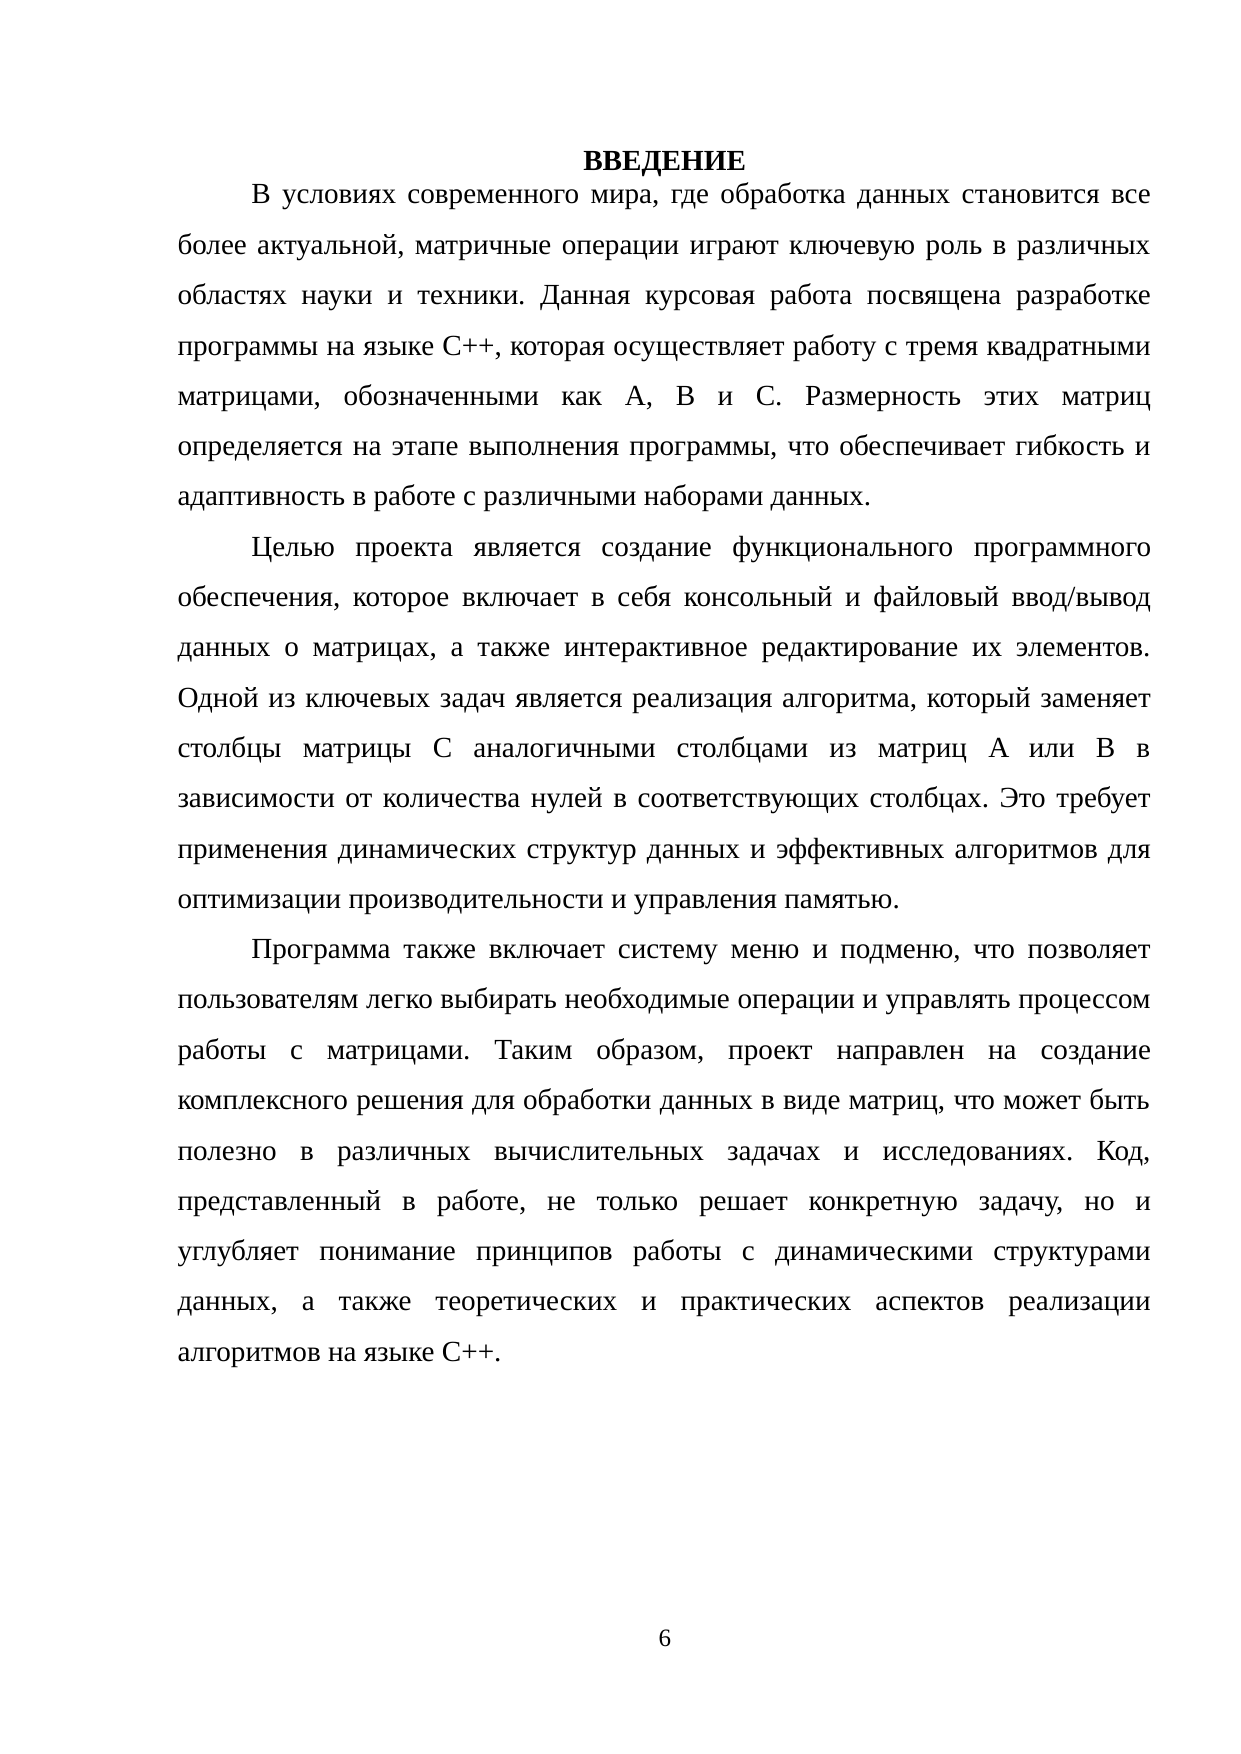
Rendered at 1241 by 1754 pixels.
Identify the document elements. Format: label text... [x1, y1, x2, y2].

text Целью проекта является создание функционального программного обеспечения, которое включает в себя консольный и файловый ввод/вывод данных о матрицах, а также интерактивное редактирование их элементов. Одной из ключевых задач является реализация алгоритма, который заменяет столбцы матрицы C аналогичными столбцами из матриц A или B в зависимости от количества нулей в соответствующих столбцах. Это требует применения динамических структур данных и эффективных алгоритмов для оптимизации производительности и управления памятью. [177, 529, 1152, 914]
subtitle ВВЕДЕНИЕ [177, 143, 1152, 177]
text В условиях современного мира, где обработка данных становится все более актуальной, матричные операции играют ключевую роль в различных областях науки и техники. Данная курсовая работа посвящена разработке программы на языке C++, которая осуществляет работу с тремя квадратными матрицами, обозначенными как A, B и C. Размерность этих матриц определяется на этапе выполнения программы, что обеспечивает гибкость и адаптивность в работе с различными наборами данных. [177, 177, 1152, 512]
text Программа также включает систему меню и подменю, что позволяет пользователям легко выбирать необходимые операции и управлять процессом работы с матрицами. Таким образом, проект направлен на создание комплексного решения для обработки данных в виде матриц, что может быть полезно в различных вычислительных задачах и исследованиях. Код, представленный в работе, не только решает конкретную задачу, но и углубляет понимание принципов работы с динамическими структурами данных, а также теоретических и практических аспектов реализации алгоритмов на языке C++. [177, 931, 1152, 1367]
